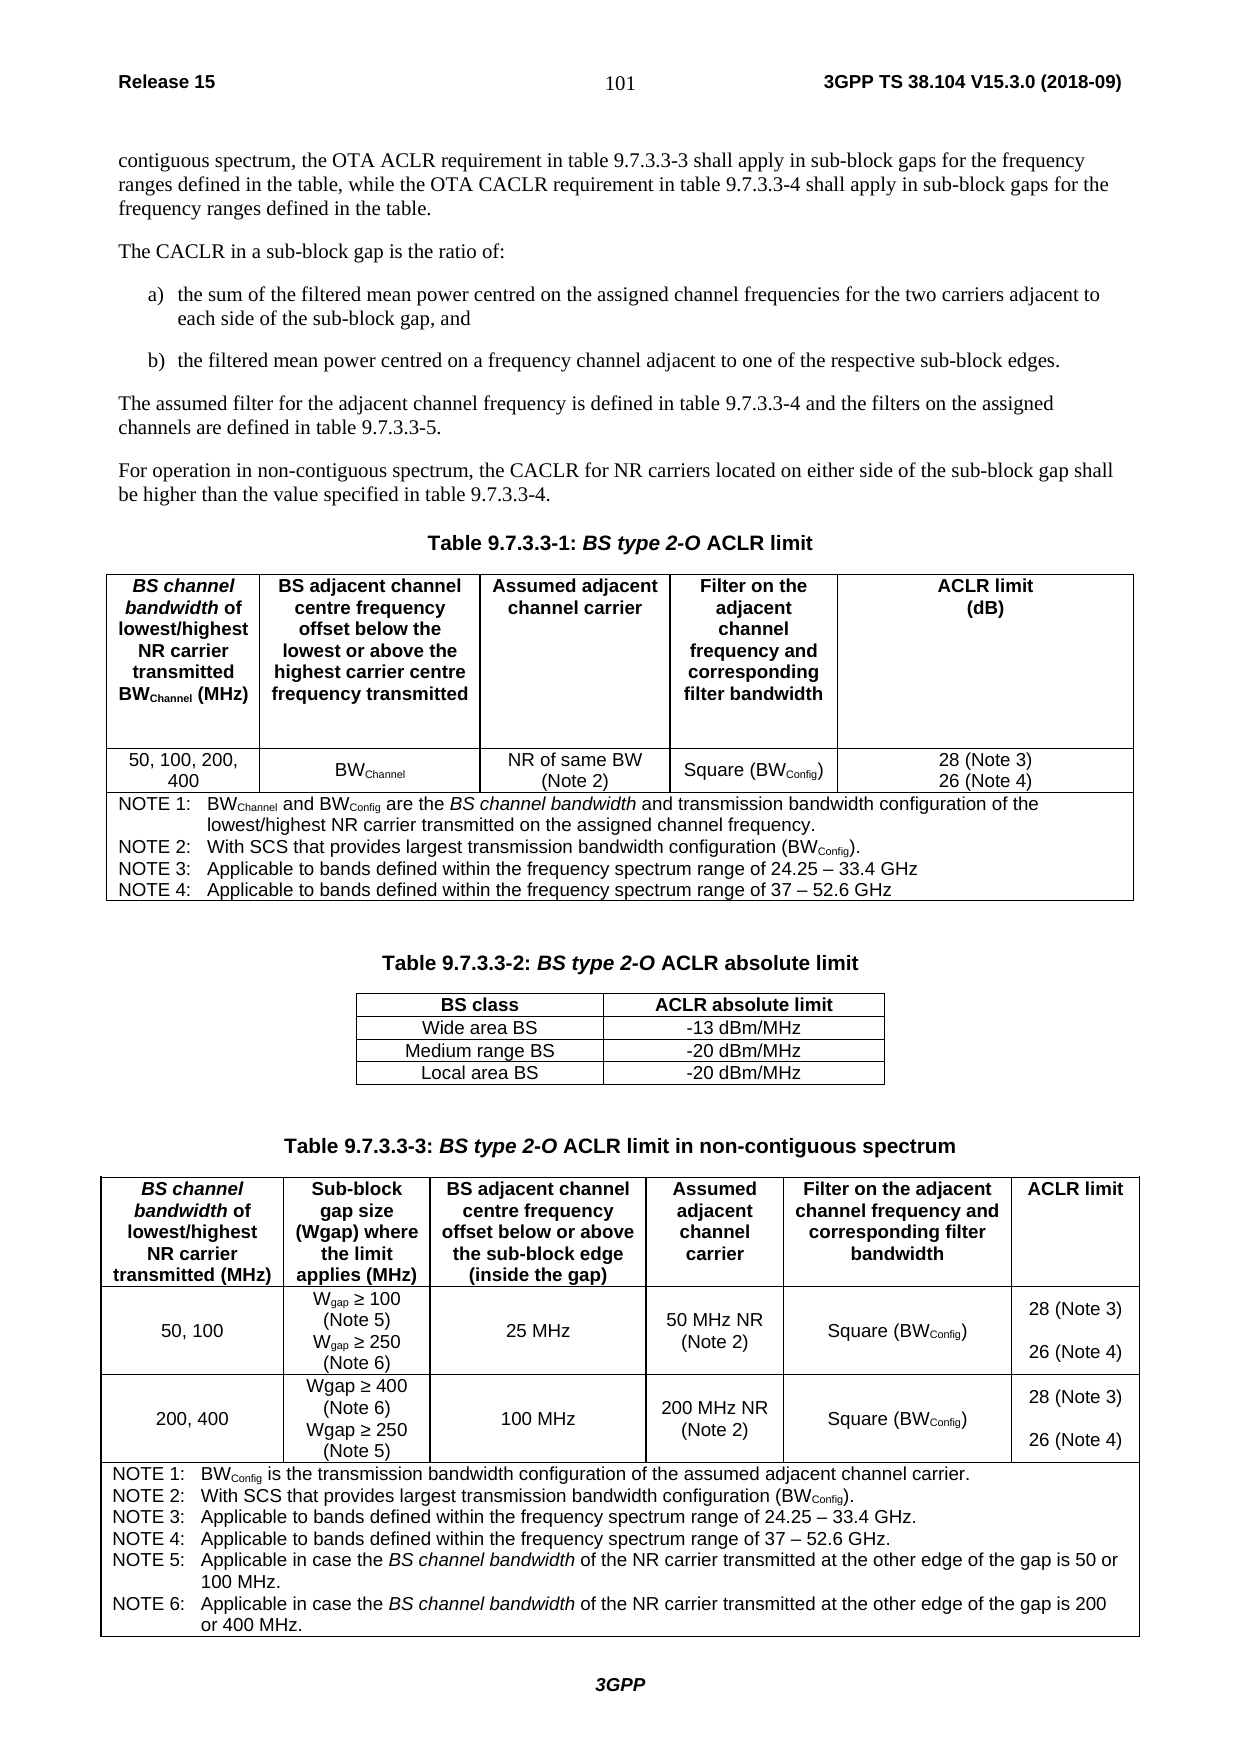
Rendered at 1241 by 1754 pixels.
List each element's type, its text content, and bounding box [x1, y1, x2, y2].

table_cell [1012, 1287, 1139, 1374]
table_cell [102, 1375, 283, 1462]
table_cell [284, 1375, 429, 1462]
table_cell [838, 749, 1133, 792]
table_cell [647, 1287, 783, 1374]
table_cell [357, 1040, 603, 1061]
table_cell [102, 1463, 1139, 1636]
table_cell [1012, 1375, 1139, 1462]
text The CACLR in a sub-block gap is the ratio of: [118, 239, 1122, 263]
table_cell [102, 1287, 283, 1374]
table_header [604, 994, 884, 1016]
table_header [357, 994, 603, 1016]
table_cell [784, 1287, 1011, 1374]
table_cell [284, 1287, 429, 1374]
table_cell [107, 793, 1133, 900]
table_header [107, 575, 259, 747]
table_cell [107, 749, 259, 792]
text The assumed filter for the adjacent channel frequency is defined in table 9.7.3.3-4 and the filters on the assigned channels are defined in table 9.7.3.3-5. [118, 391, 1122, 439]
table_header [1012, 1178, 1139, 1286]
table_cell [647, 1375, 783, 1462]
text Table 9.7.3.3-3: BS type 2-O ACLR limit in non-contiguous spectrum [118, 1134, 1122, 1158]
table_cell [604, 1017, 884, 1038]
text Table 9.7.3.3-2: BS type 2-O ACLR absolute limit [118, 951, 1122, 974]
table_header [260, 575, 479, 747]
text b) the filtered mean power centred on a frequency channel adjacent to one of the respective sub-block edges. [148, 348, 1122, 372]
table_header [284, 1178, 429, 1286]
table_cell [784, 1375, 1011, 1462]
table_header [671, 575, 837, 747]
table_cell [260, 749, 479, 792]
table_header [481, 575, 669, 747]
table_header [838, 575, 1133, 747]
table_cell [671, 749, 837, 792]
text a) the sum of the filtered mean power centred on the assigned channel frequencies for the two carriers adjacent to each side of the sub-block gap, and [148, 281, 1122, 329]
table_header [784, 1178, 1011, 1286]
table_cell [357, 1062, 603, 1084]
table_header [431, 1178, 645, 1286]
text Table 9.7.3.3-1: BS type 2-O ACLR limit [118, 531, 1122, 555]
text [118, 148, 1122, 220]
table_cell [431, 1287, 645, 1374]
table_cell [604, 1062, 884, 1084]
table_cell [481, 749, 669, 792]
text For operation in non-contiguous spectrum, the CACLR for NR carriers located on either side of the sub-block gap shall be higher than the value specified in table 9.7.3.3-4. [118, 458, 1122, 506]
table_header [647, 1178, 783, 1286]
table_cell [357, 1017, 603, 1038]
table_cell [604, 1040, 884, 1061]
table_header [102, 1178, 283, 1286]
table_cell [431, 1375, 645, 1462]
